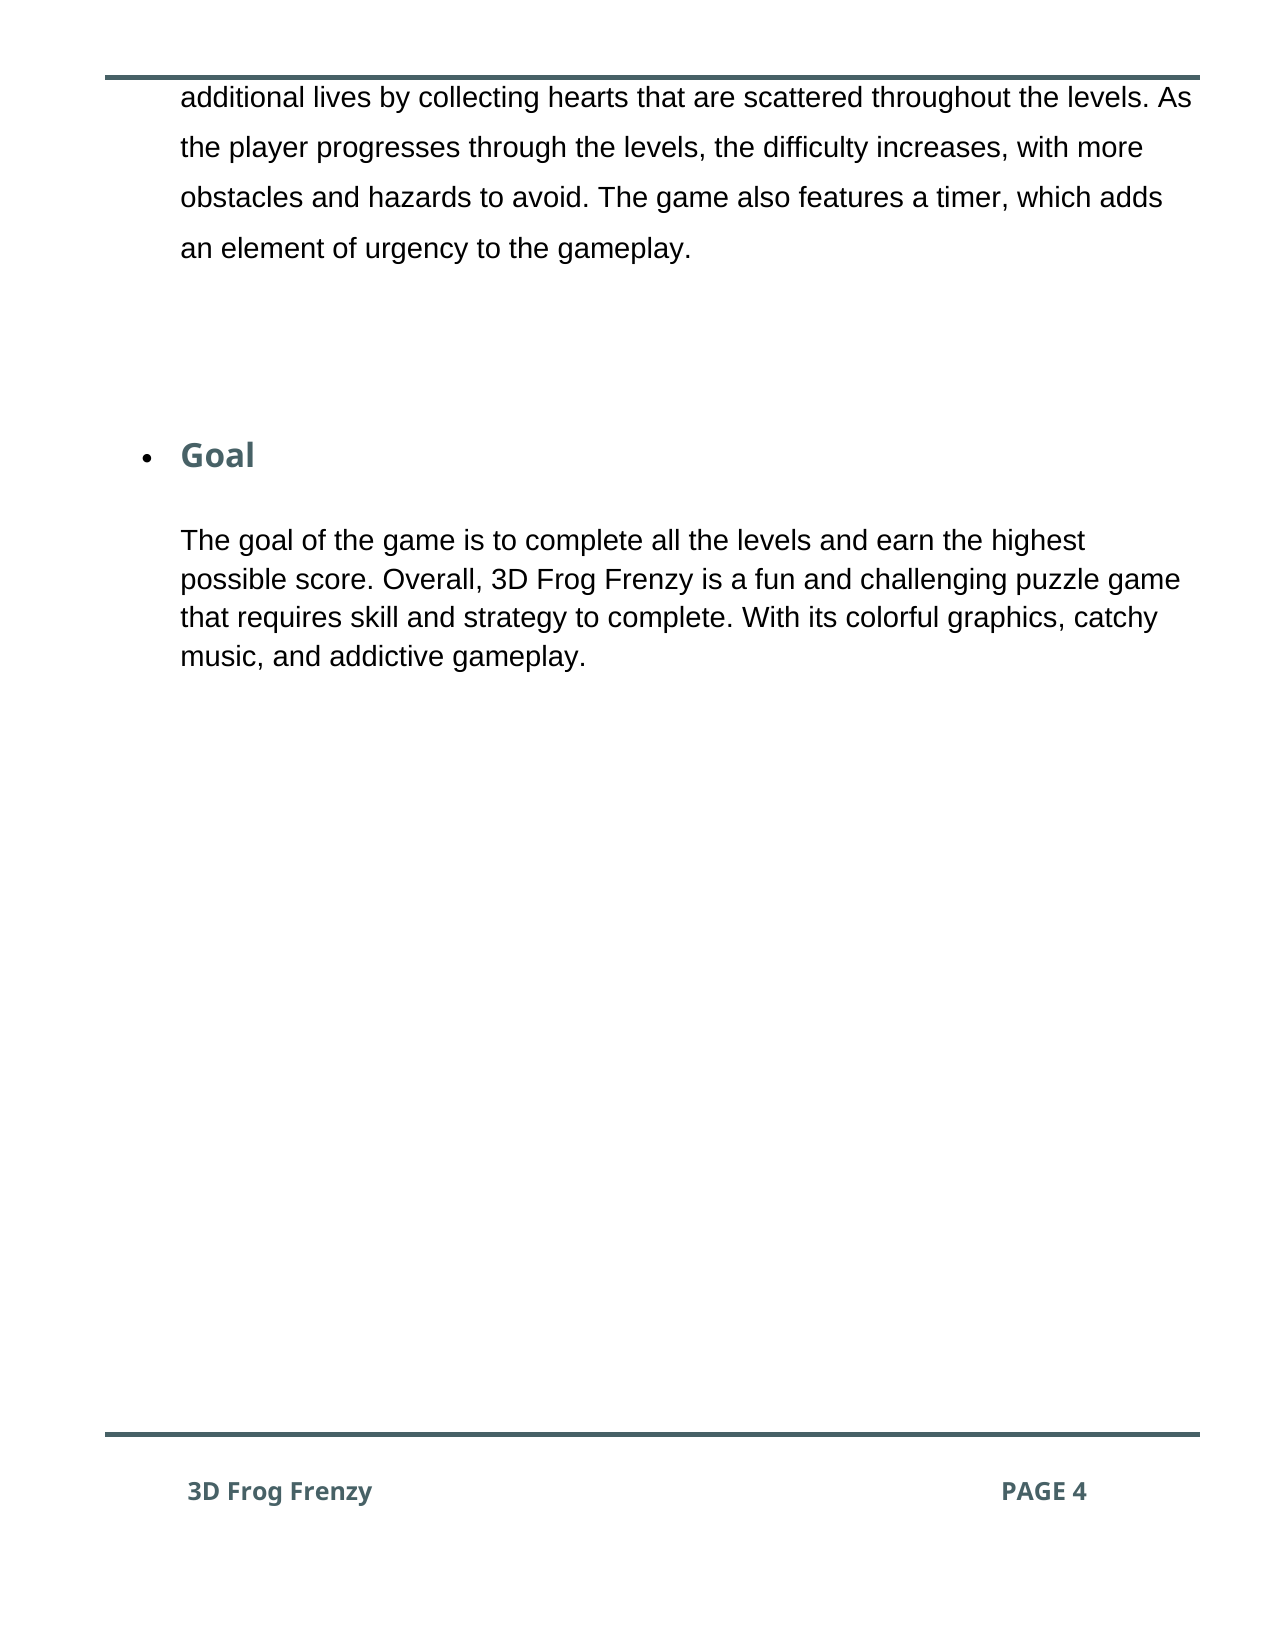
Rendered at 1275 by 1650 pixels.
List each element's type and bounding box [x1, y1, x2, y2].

table_cell [105, 80, 1200, 1432]
